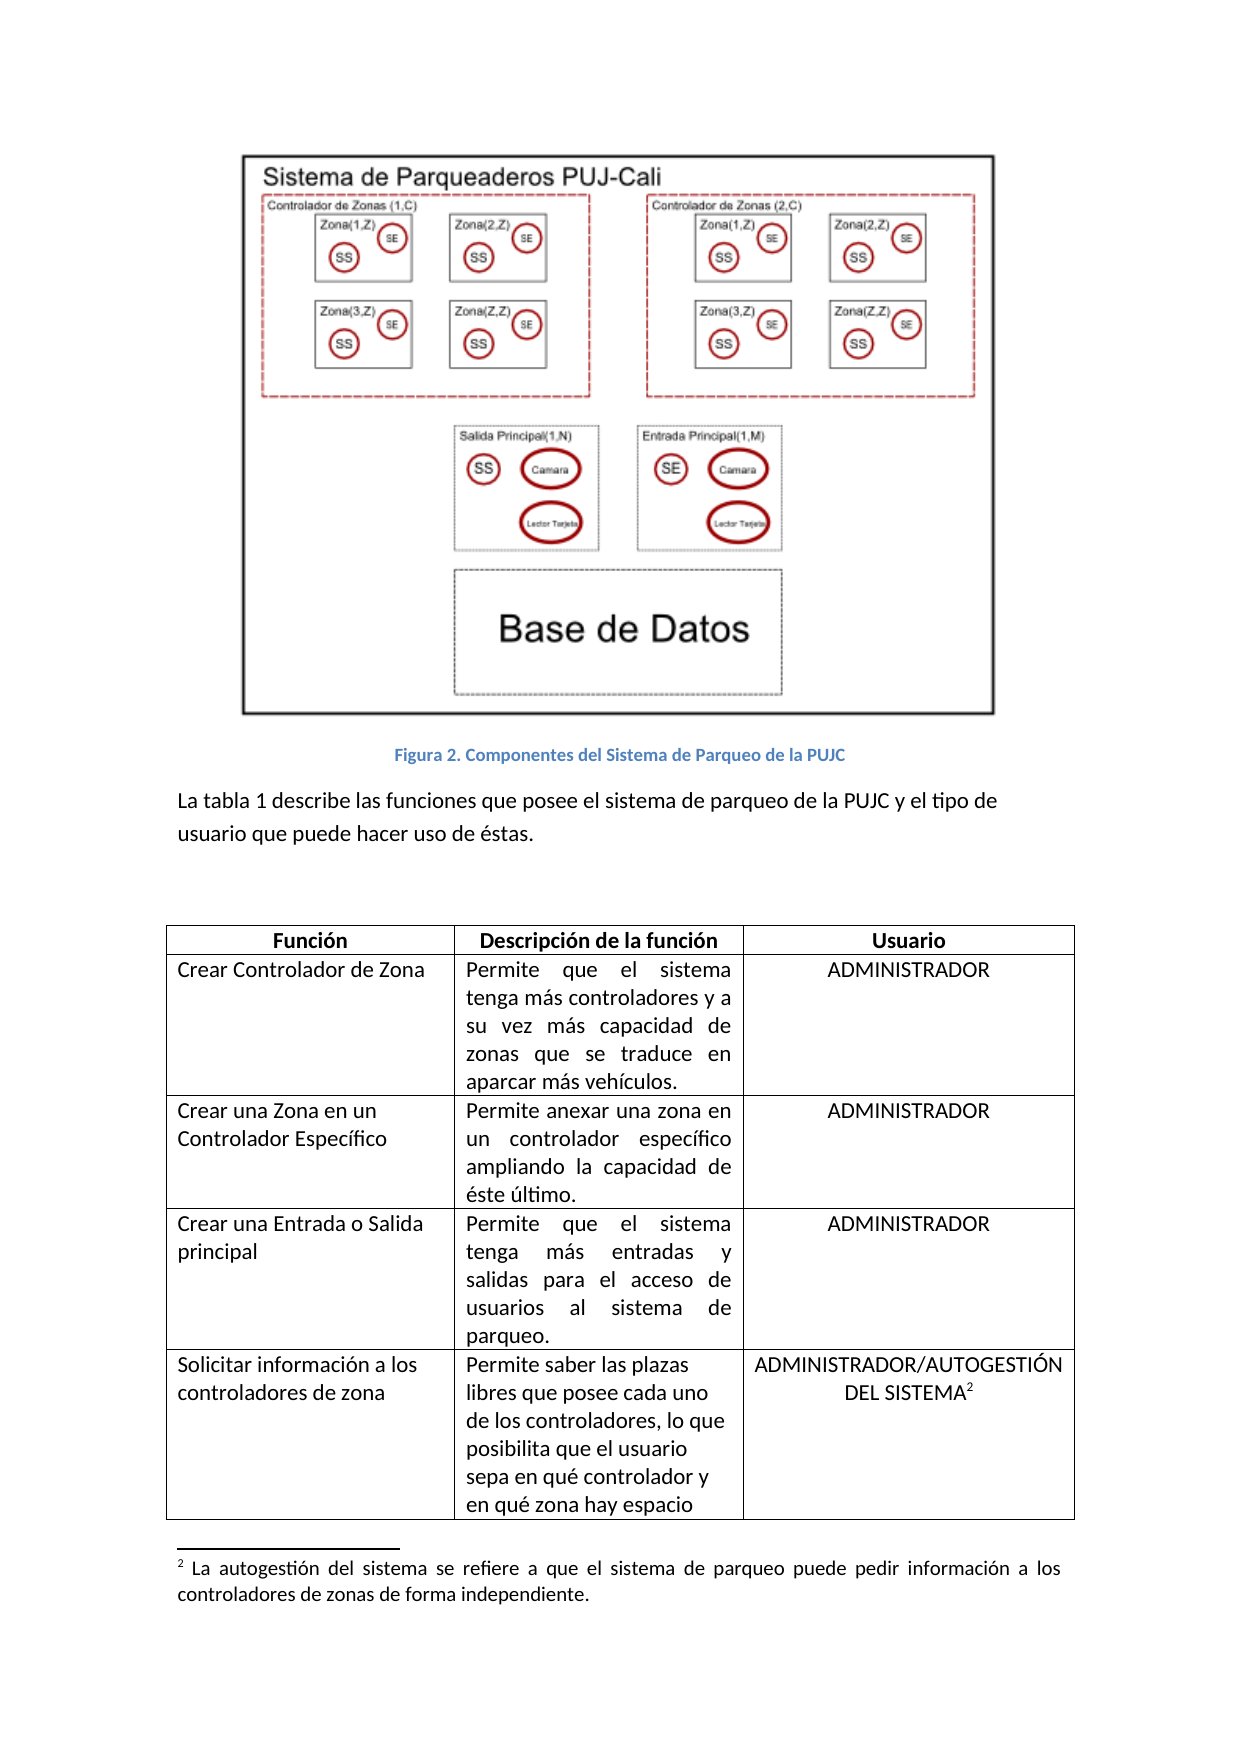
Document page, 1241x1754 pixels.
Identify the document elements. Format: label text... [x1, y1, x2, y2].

table_header Función [167, 926, 454, 954]
table_cell Permite que el sistema tenga más entradas y salidas para el acceso de usuarios al sistema de parqueo. [455, 1209, 743, 1349]
table_cell Permite que el sistema tenga más controladores y a su vez más capacidad de zonas que se traduce en aparcar más vehículos. [455, 955, 743, 1095]
table_cell Crear una Zona en un Controlador Específico [167, 1096, 454, 1208]
table_cell ADMINISTRADOR [744, 1209, 1074, 1349]
table_cell ADMINISTRADOR [744, 1096, 1074, 1208]
table_cell Crear una Entrada o Salida principal [167, 1209, 454, 1349]
table_header Descripción de la función [455, 926, 743, 954]
table_cell Crear Controlador de Zona [167, 955, 454, 1095]
table_cell Solicitar información a los controladores de zona [167, 1350, 454, 1518]
text Figura 2. Componentes del Sistema de Parqueo de la PUJC [177, 743, 1063, 766]
table_cell ADMINISTRADOR/AUTOGESTIÓN DEL SISTEMA [744, 1350, 1074, 1518]
table_cell Permite anexar una zona en un controlador específico ampliando la capacidad de éste último. [455, 1096, 743, 1208]
text La tabla 1 describe las funciones que posee el sistema de parqueo de la PUJC y el tipo de usuario que puede hacer uso de éstas. [177, 787, 1063, 847]
table_header Usuario [744, 926, 1074, 954]
table_cell ADMINISTRADOR [744, 955, 1074, 1095]
picture [238, 147, 1002, 718]
